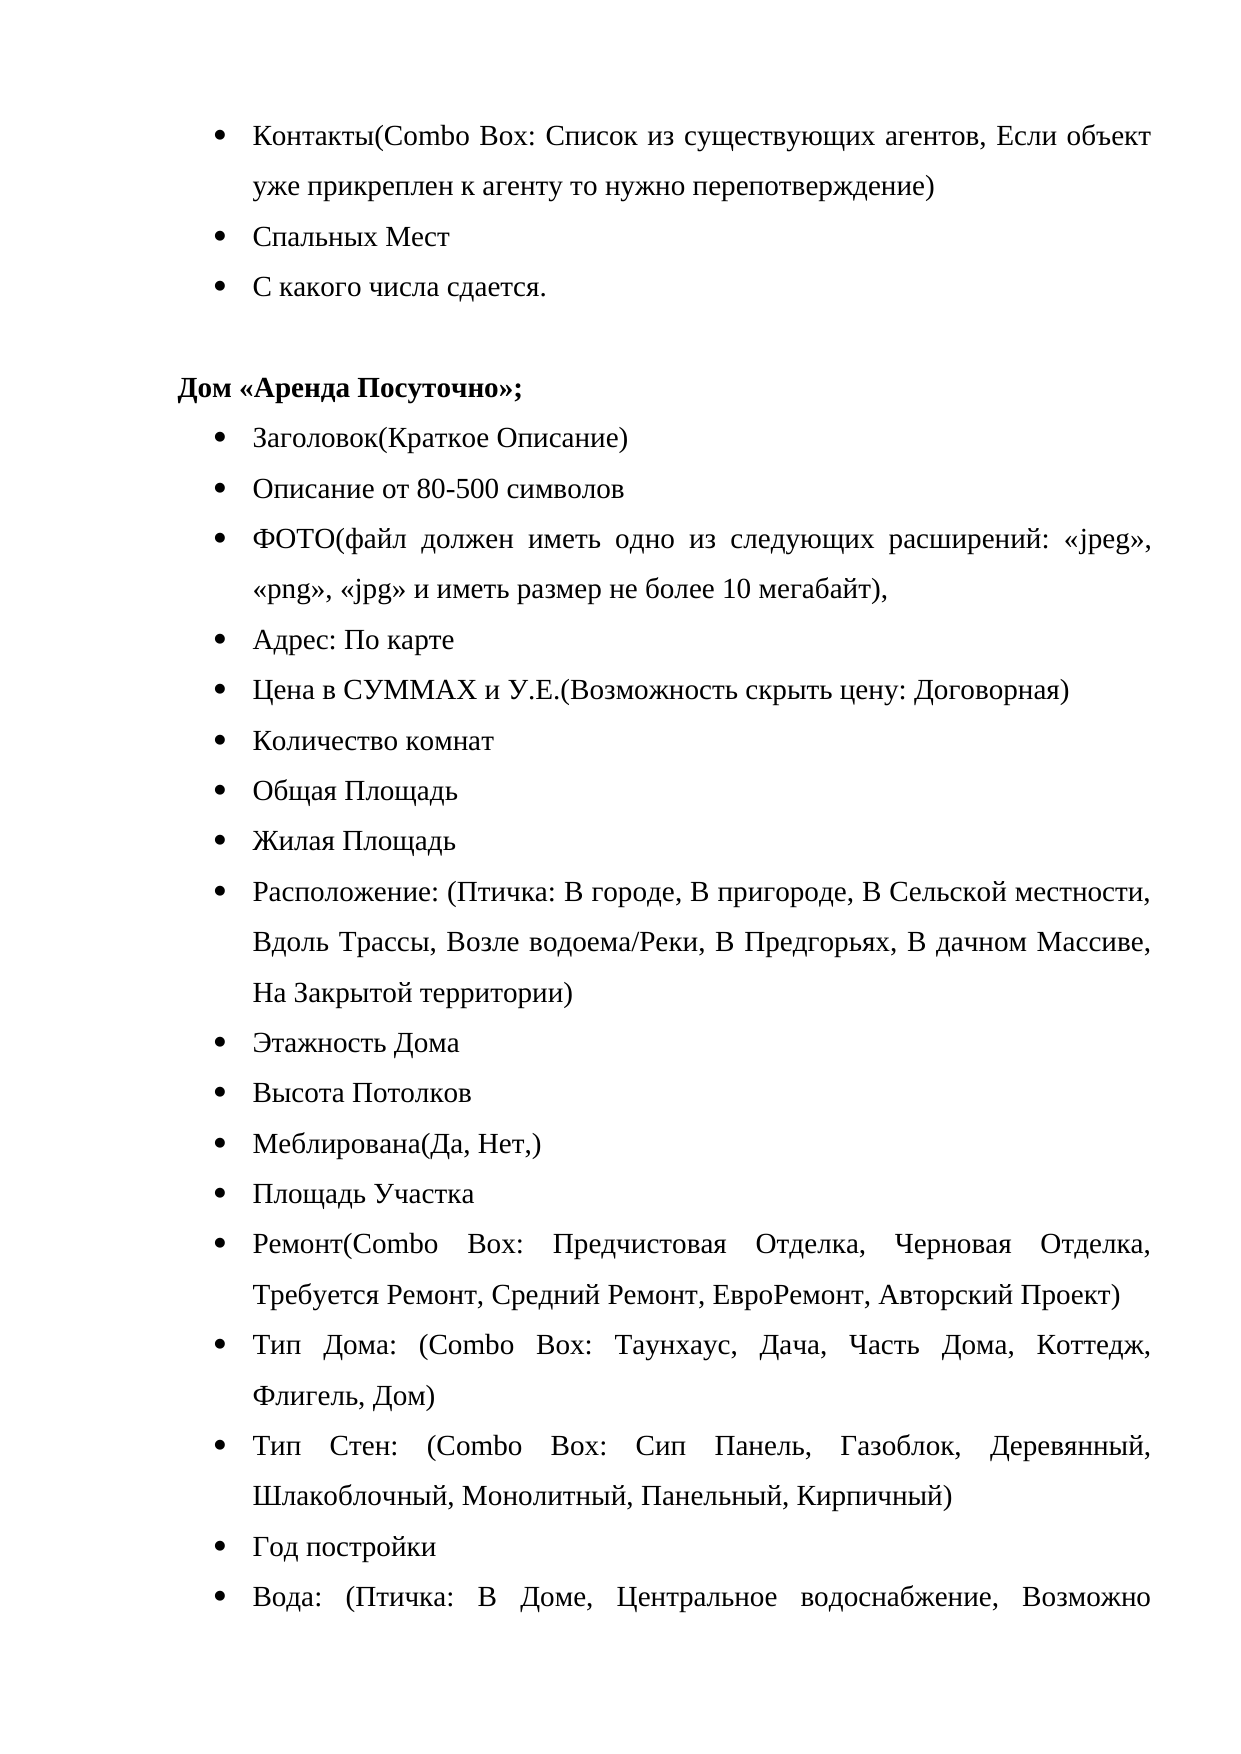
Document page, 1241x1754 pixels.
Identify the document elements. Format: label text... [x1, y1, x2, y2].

list Высота Потолков [215, 1075, 1152, 1109]
list Контакты(Combo Box: Список из существующих агентов, Если объект уже прикреплен к агенту то нужно перепотверждение) [215, 118, 1152, 202]
list Год постройки [215, 1529, 1152, 1562]
list Общая Площадь [215, 773, 1152, 807]
list Спальных Мест [215, 219, 1152, 252]
list Количество комнат [215, 723, 1152, 756]
list Ремонт(Combo Box: Предчистовая Отделка, Черновая Отделка, Требуется Ремонт, Средний Ремонт, ЕвроРемонт, Авторский Проект) [215, 1227, 1152, 1311]
list Тип Стен: (Combo Box: Сип Панель, Газоблок, Деревянный, Шлакоблочный, Монолитный, Панельный, Кирпичный) [215, 1428, 1152, 1512]
list С какого числа сдается. [215, 269, 1152, 303]
list Площадь Участка [215, 1176, 1152, 1210]
list Расположение: (Птичка: В городе, В пригороде, В Сельской местности, Вдоль Трассы, Возле водоема/Реки, В Предгорьях, В дачном Массиве, На Закрытой территории) [215, 874, 1152, 1008]
list Меблирована(Да, Нет,) [215, 1126, 1152, 1159]
text Дом «Аренда Посуточно»; [177, 370, 1152, 403]
list Тип Дома: (Combo Box: Таунхаус, Дача, Часть Дома, Коттедж, Флигель, Дом) [215, 1327, 1152, 1411]
list Описание от 80-500 символов [215, 471, 1152, 504]
list Цена в СУММАХ и У.Е.(Возможность скрыть цену: Договорная) [215, 672, 1152, 706]
list Жилая Площадь [215, 823, 1152, 857]
list Этажность Дома [215, 1025, 1152, 1059]
list Заголовок(Краткое Описание) [215, 420, 1152, 454]
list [215, 1579, 1152, 1613]
list Адрес: По карте [215, 622, 1152, 656]
list ФОТО(файл должен иметь одно из следующих расширений: «jpeg», «png», «jpg» и иметь размер не более 10 мегабайт), [215, 521, 1152, 605]
